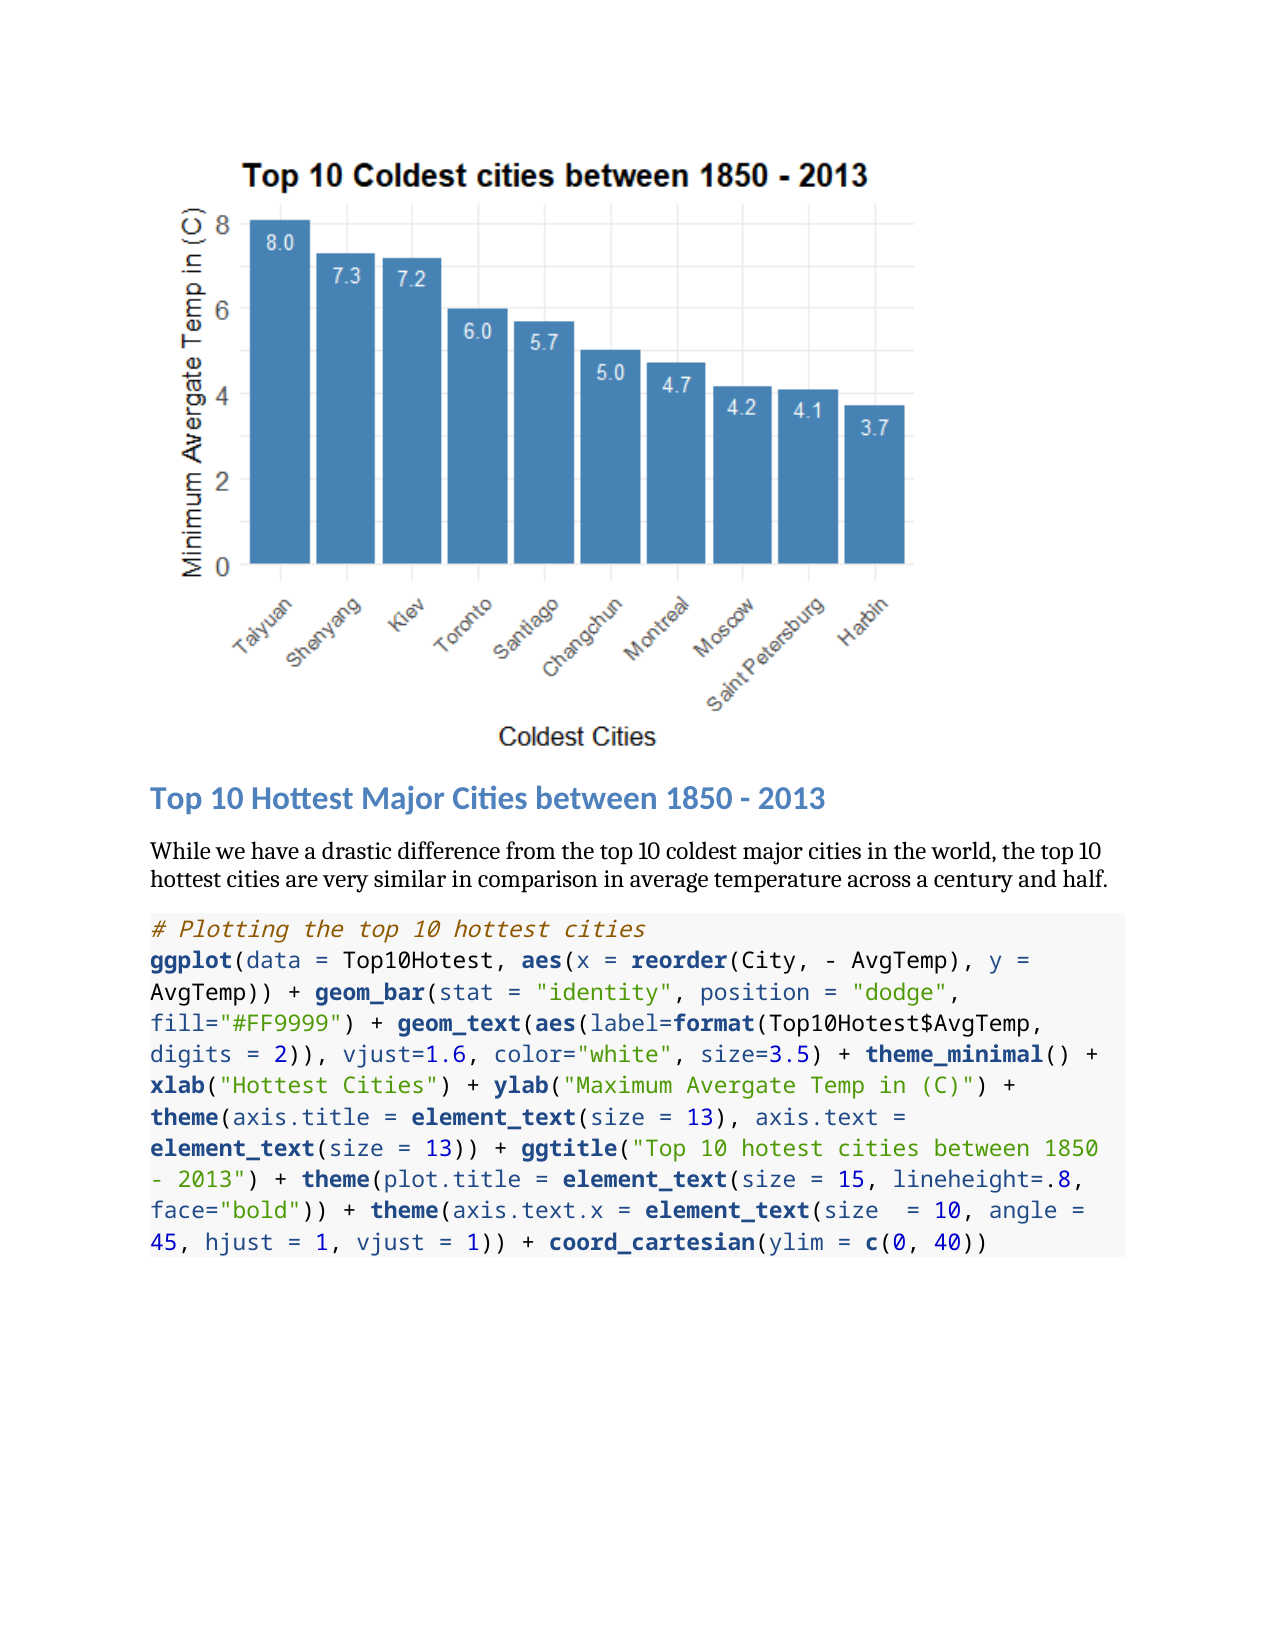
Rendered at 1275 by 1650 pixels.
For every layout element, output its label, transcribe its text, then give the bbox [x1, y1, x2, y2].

picture [168, 150, 927, 757]
subtitle Top 10 Hottest Major Cities between 1850 - 2013 [150, 777, 1125, 818]
text While we have a drastic difference from the top 10 coldest major cities in the world, the top 10 hottest cities are very similar in comparison in average temperature across a century and half. [150, 837, 1125, 894]
text # Plotting the top 10 hottest cities ggplot(data = Top10Hotest, aes(x = reorder(City, - AvgTemp), y = AvgTemp)) + geom_bar(stat = "identity", position = "dodge", fill="#FF9999") + geom_text(aes(label=format(Top10Hotest$AvgTemp, digits = 2)), vjust=1.6, color="white", size=3.5) + theme_minimal() + xlab("Hottest Cities") + ylab("Maximum Avergate Temp in (C)") + theme(axis.title = element_text(size = 13), axis.text = element_text(size = 13)) + ggtitle("Top 10 hotest cities between 1850 - 2013") + theme(plot.title = element_text(size = 15, lineheight=.8, face="bold")) + theme(axis.text.x = element_text(size = 10, angle = 45, hjust = 1, vjust = 1)) + coord_cartesian(ylim = c(0, 40)) [645, 913, 1125, 1257]
